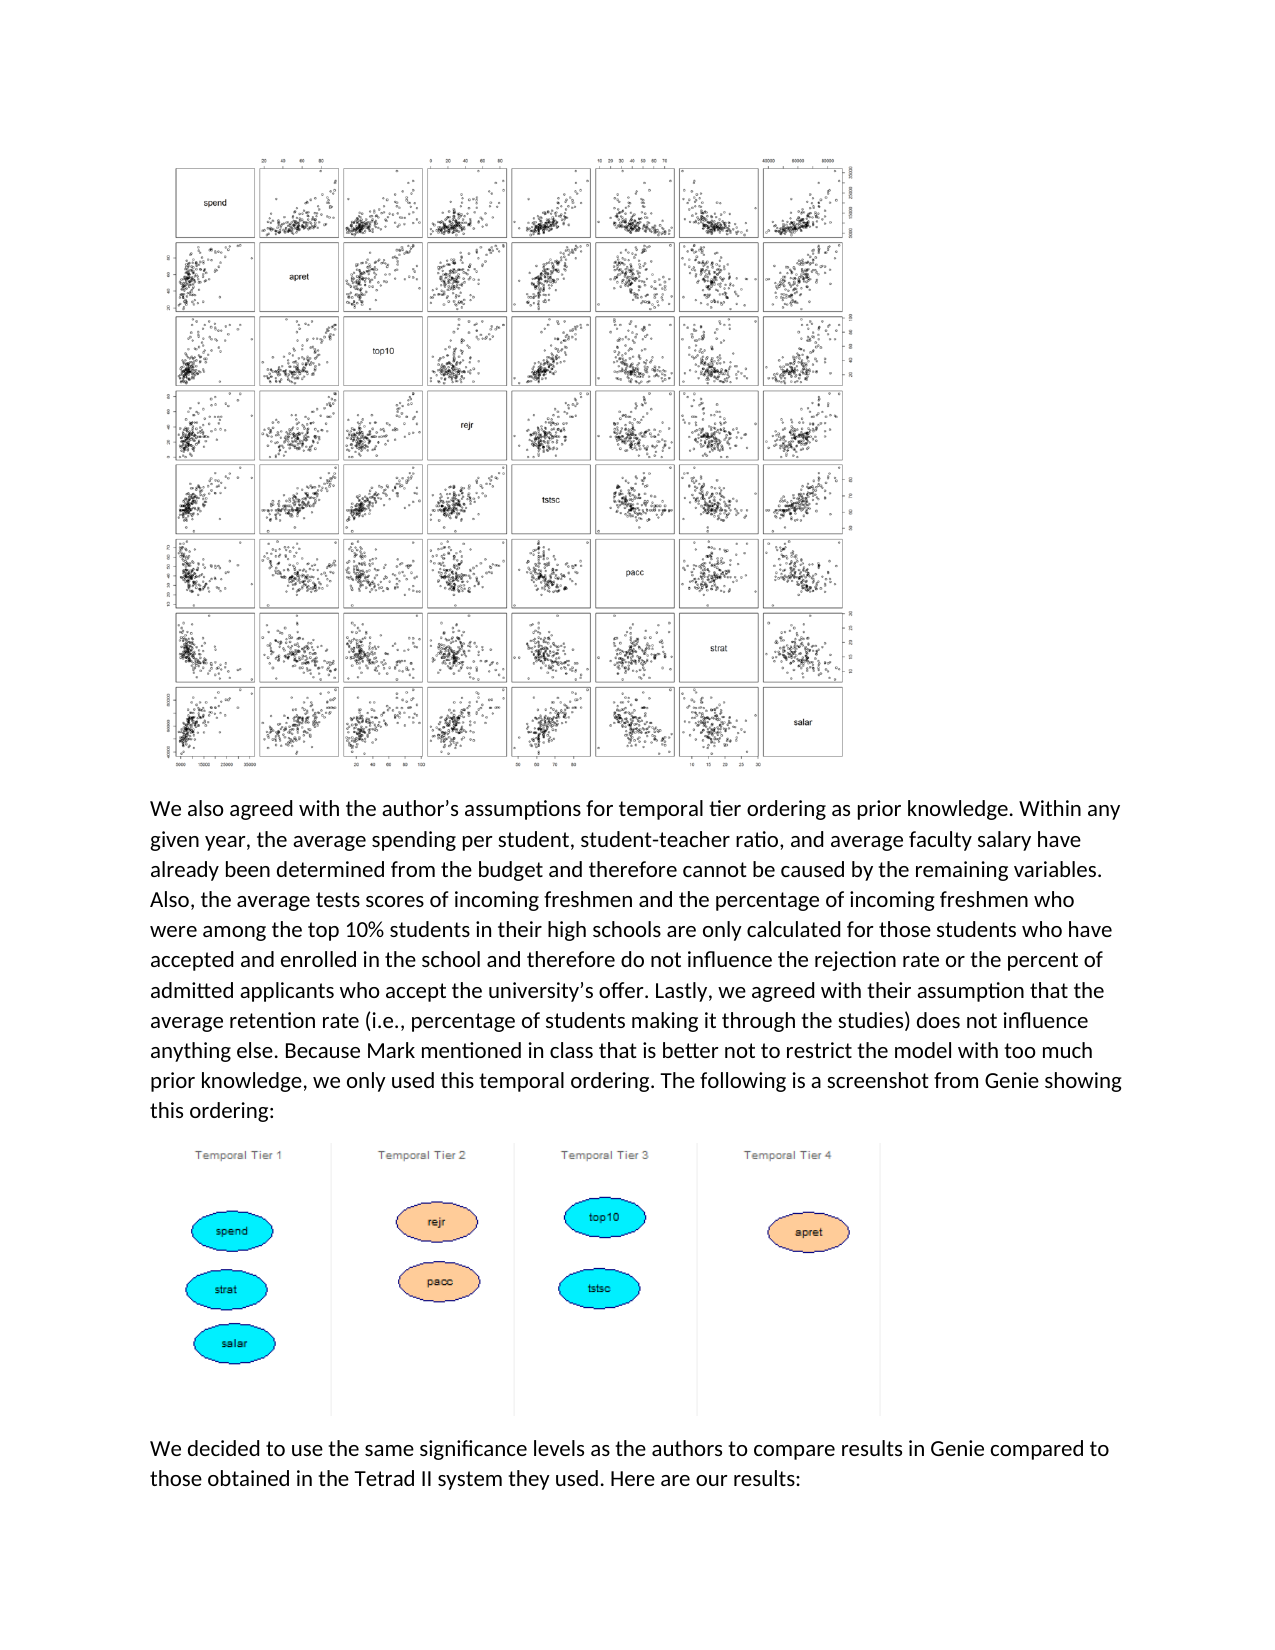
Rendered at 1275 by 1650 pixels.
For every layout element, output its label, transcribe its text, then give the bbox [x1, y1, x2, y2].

picture [150, 150, 867, 776]
text We also agreed with the author’s assumptions for temporal tier ordering as prior knowledge. Within any given year, the average spending per student, student-teacher ratio, and average faculty salary have already been determined from the budget and therefore cannot be caused by the remaining variables. Also, the average tests scores of incoming freshmen and the percentage of incoming freshmen who were among the top 10% students in their high schools are only calculated for those students who have accepted and enrolled in the school and therefore do not influence the rejection rate or the percent of admitted applicants who accept the university’s offer. Lastly, we agreed with their assumption that the average retention rate (i.e., percentage of students making it through the studies) does not influence anything else. Because Mark mentioned in class that is better not to restrict the model with too much prior knowledge, we only used this temporal ordering. The following is a screenshot from Genie showing this ordering: [150, 794, 1125, 1124]
picture [150, 1143, 883, 1416]
text We decided to use the same significance levels as the authors to compare results in Genie compared to those obtained in the Tetrad II system they used. Here are our results: [150, 1434, 1125, 1492]
